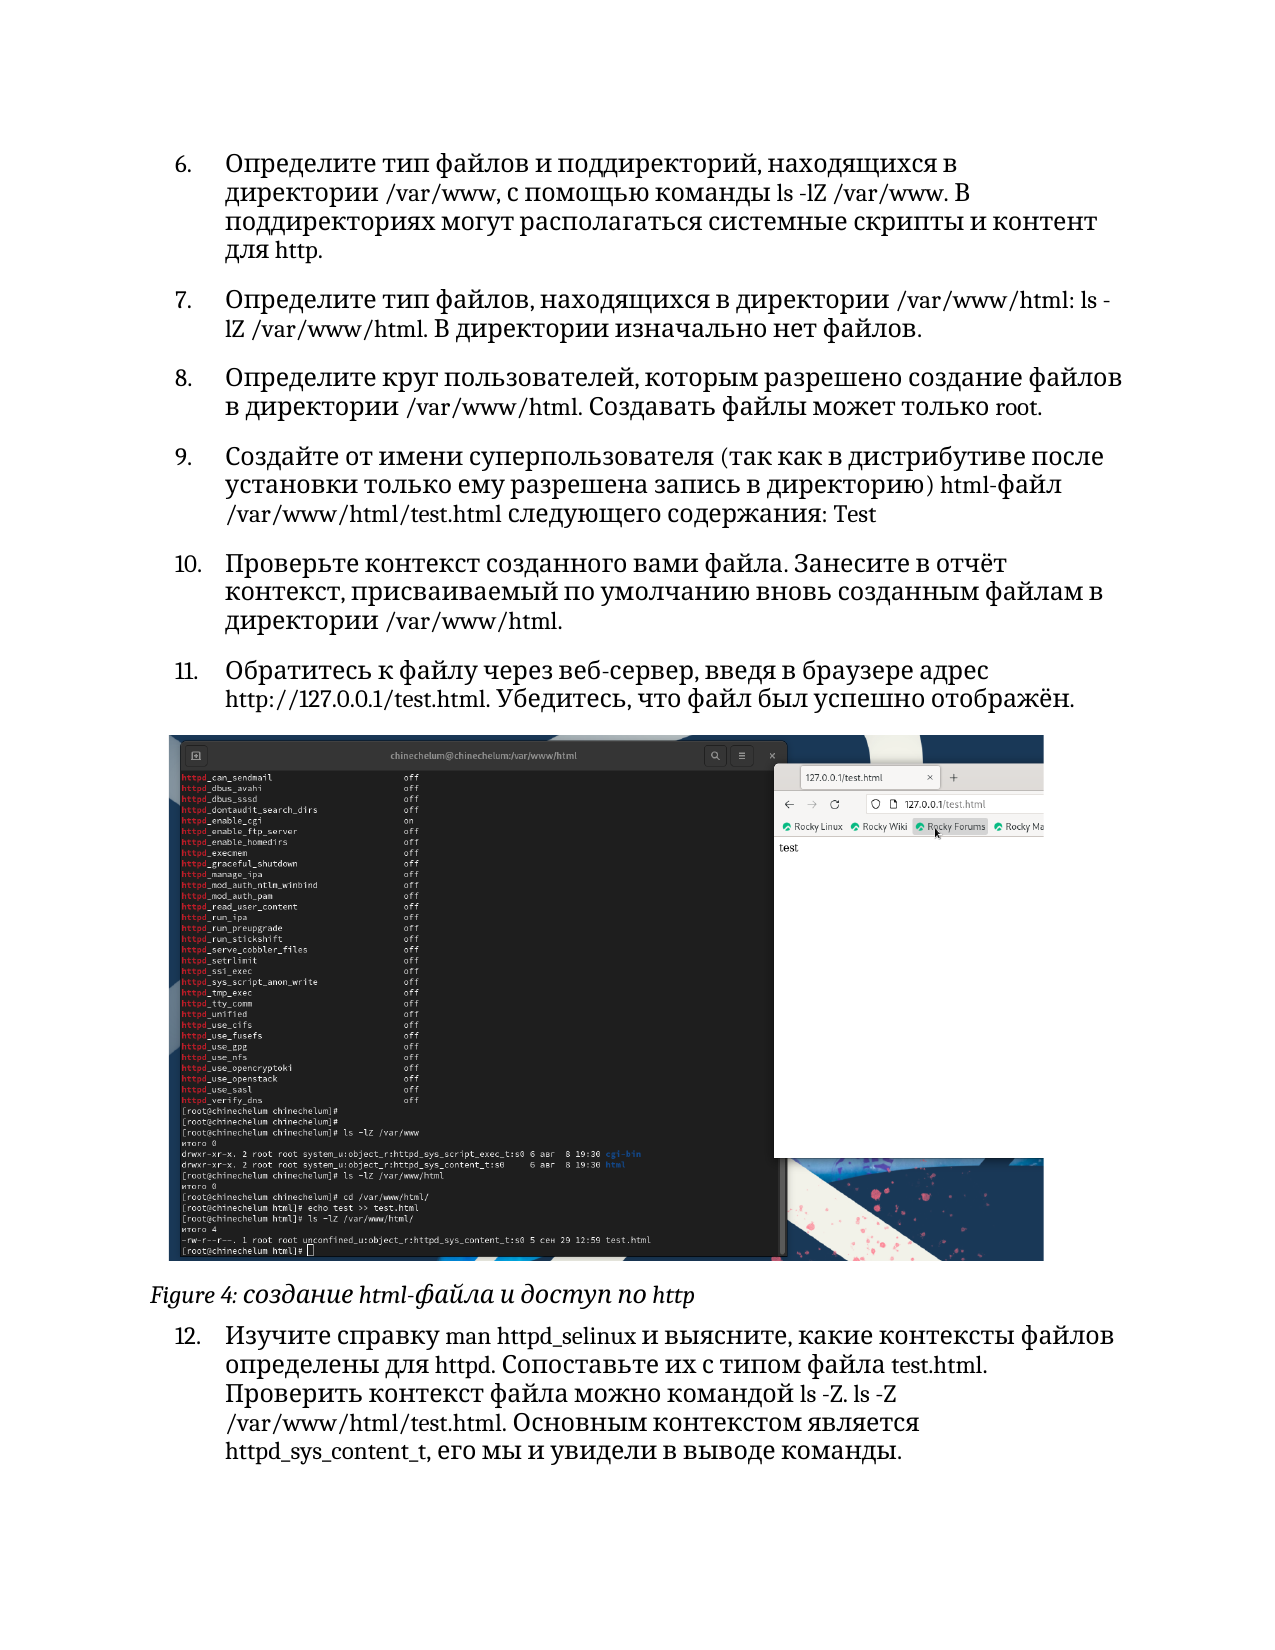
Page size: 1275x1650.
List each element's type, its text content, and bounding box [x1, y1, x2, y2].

text Figure 4: создание html-файла и доступ по http [150, 1281, 1125, 1310]
list Обратитесь к файлу через веб-сервер, введя в браузере адрес http://127.0.0.1/test.html. Убедитесь, что файл был успешно отображён. [175, 657, 1125, 714]
list Определите тип файлов, находящихся в директории /var/www/html: ls -lZ /var/www/html. В директории изначально нет файлов. [175, 286, 1125, 343]
list Определите тип файлов и поддиректорий, находящихся в директории /var/www, с помощью команды ls -lZ /var/www. В поддиректориях могут располагаться системные скрипты и контент для http. [175, 150, 1125, 265]
list Создайте от имени суперпользователя (так как в дистрибутиве после установки только ему разрешена запись в директорию) html-файл /var/www/html/test.html следующего содержания: Test [175, 442, 1125, 529]
list Проверьте контекст созданного вами файла. Занесите в отчёт контекст, присваиваемый по умолчанию вновь созданным файлам в директории /var/www/html. [175, 549, 1125, 636]
list Изучите справку man httpd_selinux и выясните, какие контексты файлов определены для httpd. Сопоставьте их с типом файла test.html. Проверить контекст файла можно командой ls -Z. ls -Z /var/www/html/test.html. Основным контекстом является httpd_sys_content_t, его мы и увидели в выводе команды. [175, 1322, 1125, 1466]
picture [168, 735, 1044, 1261]
list Определите круг пользователей, которым разрешено создание файлов в директории /var/www/html. Создавать файлы может только root. [175, 364, 1125, 422]
